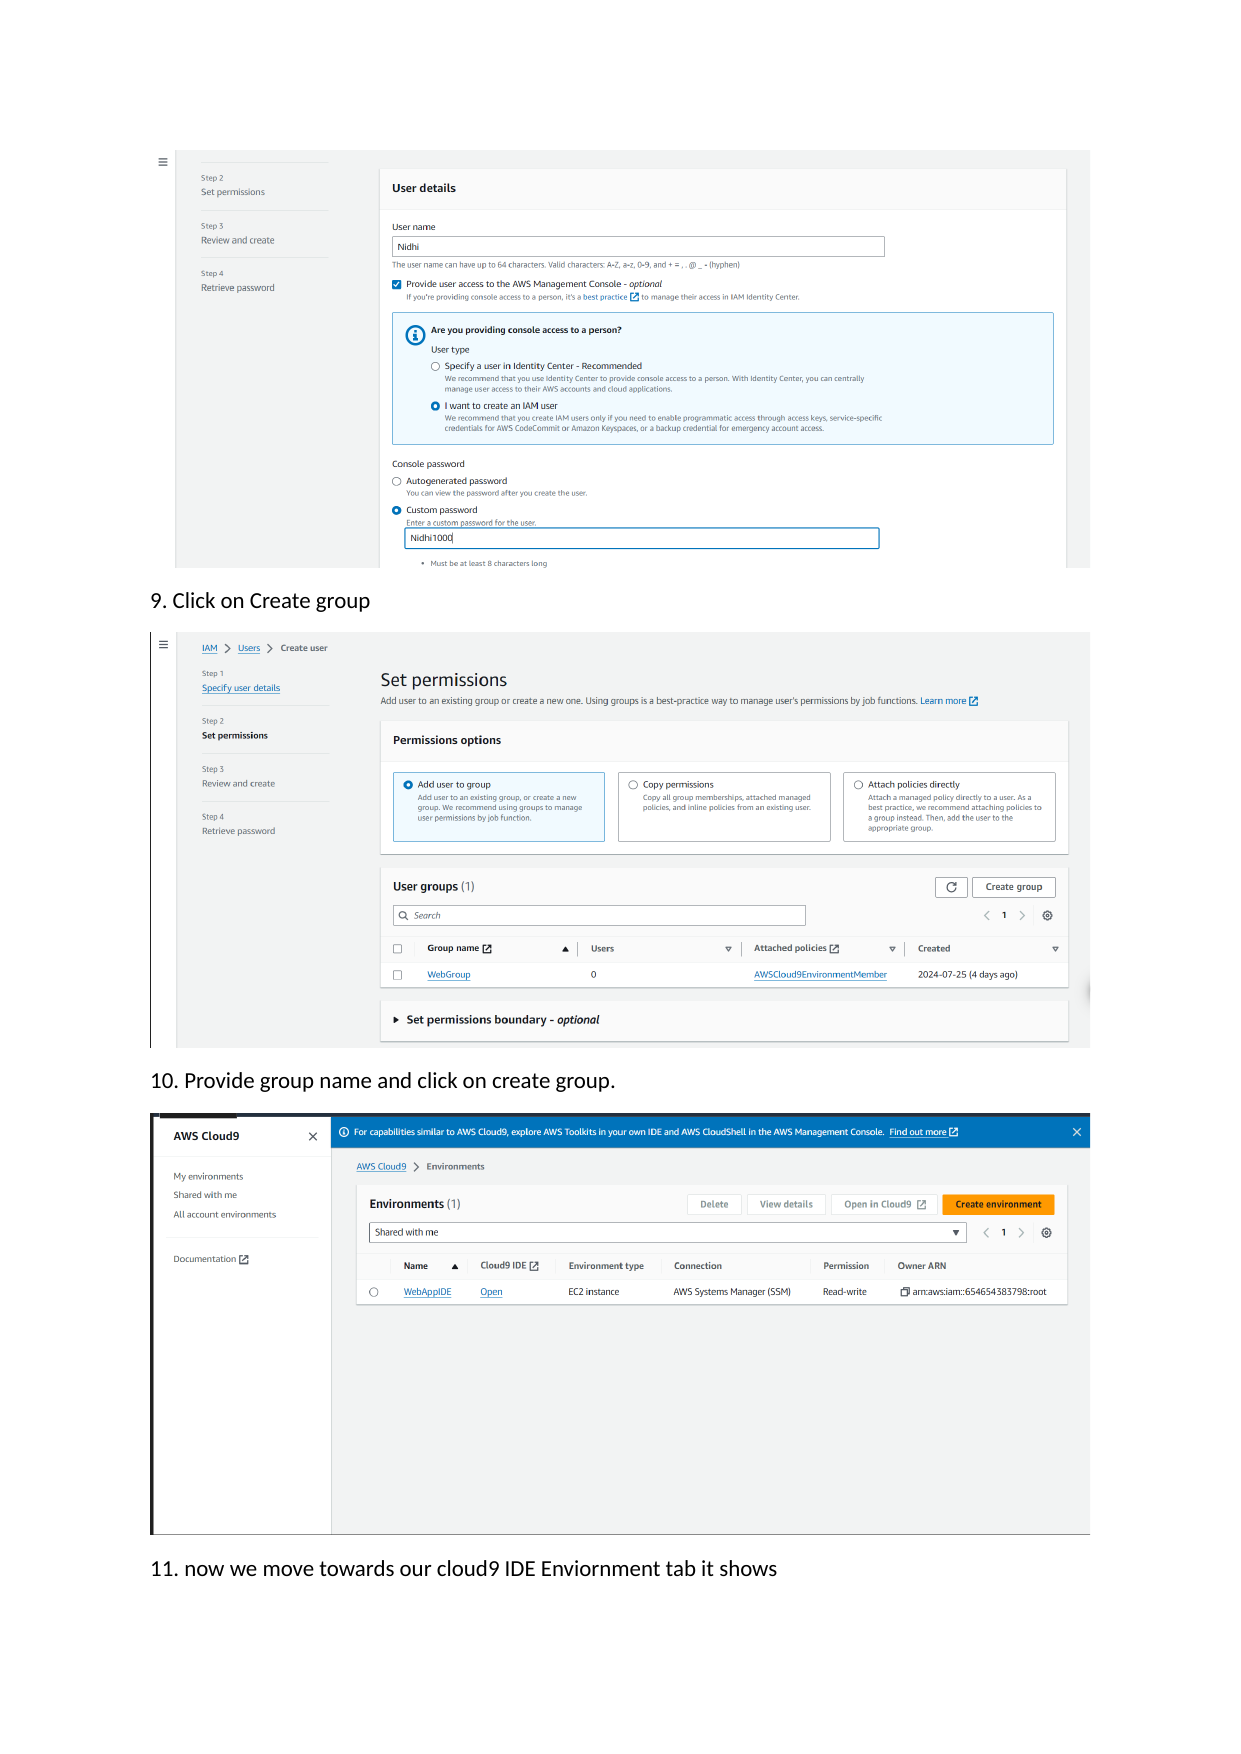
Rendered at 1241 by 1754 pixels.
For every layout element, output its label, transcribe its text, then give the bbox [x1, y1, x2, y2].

text 9. Click on Create group [150, 586, 1090, 614]
picture [150, 150, 1091, 568]
text 10. Provide group name and click on create group. [150, 1067, 1090, 1094]
text 11. now we move towards our cloud9 IDE Enviornment tab it shows [150, 1554, 1090, 1582]
picture [150, 632, 1091, 1048]
picture [150, 1113, 1091, 1535]
